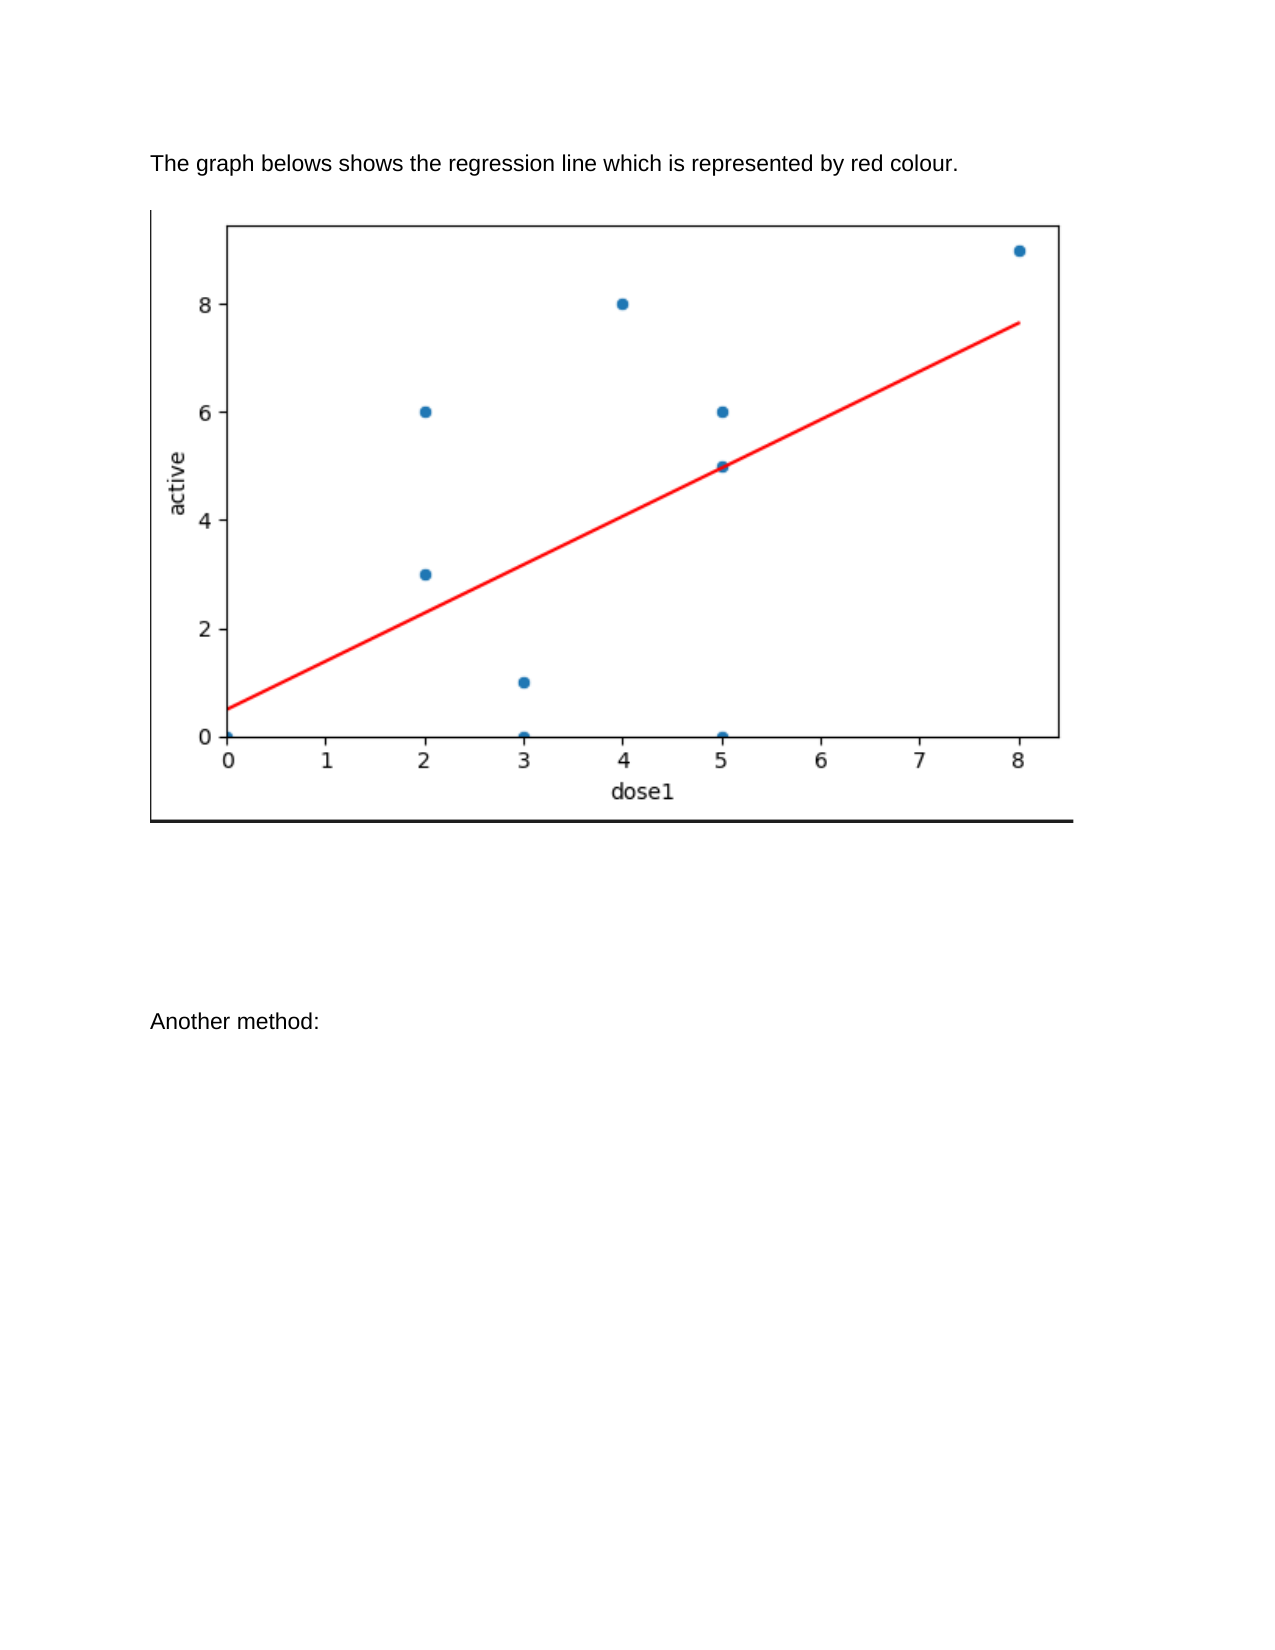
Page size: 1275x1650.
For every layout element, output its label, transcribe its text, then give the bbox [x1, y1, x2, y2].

text Another method: [150, 1008, 1125, 1034]
text The graph belows shows the regression line which is represented by red colour. [150, 150, 1125, 176]
picture [150, 210, 1074, 823]
